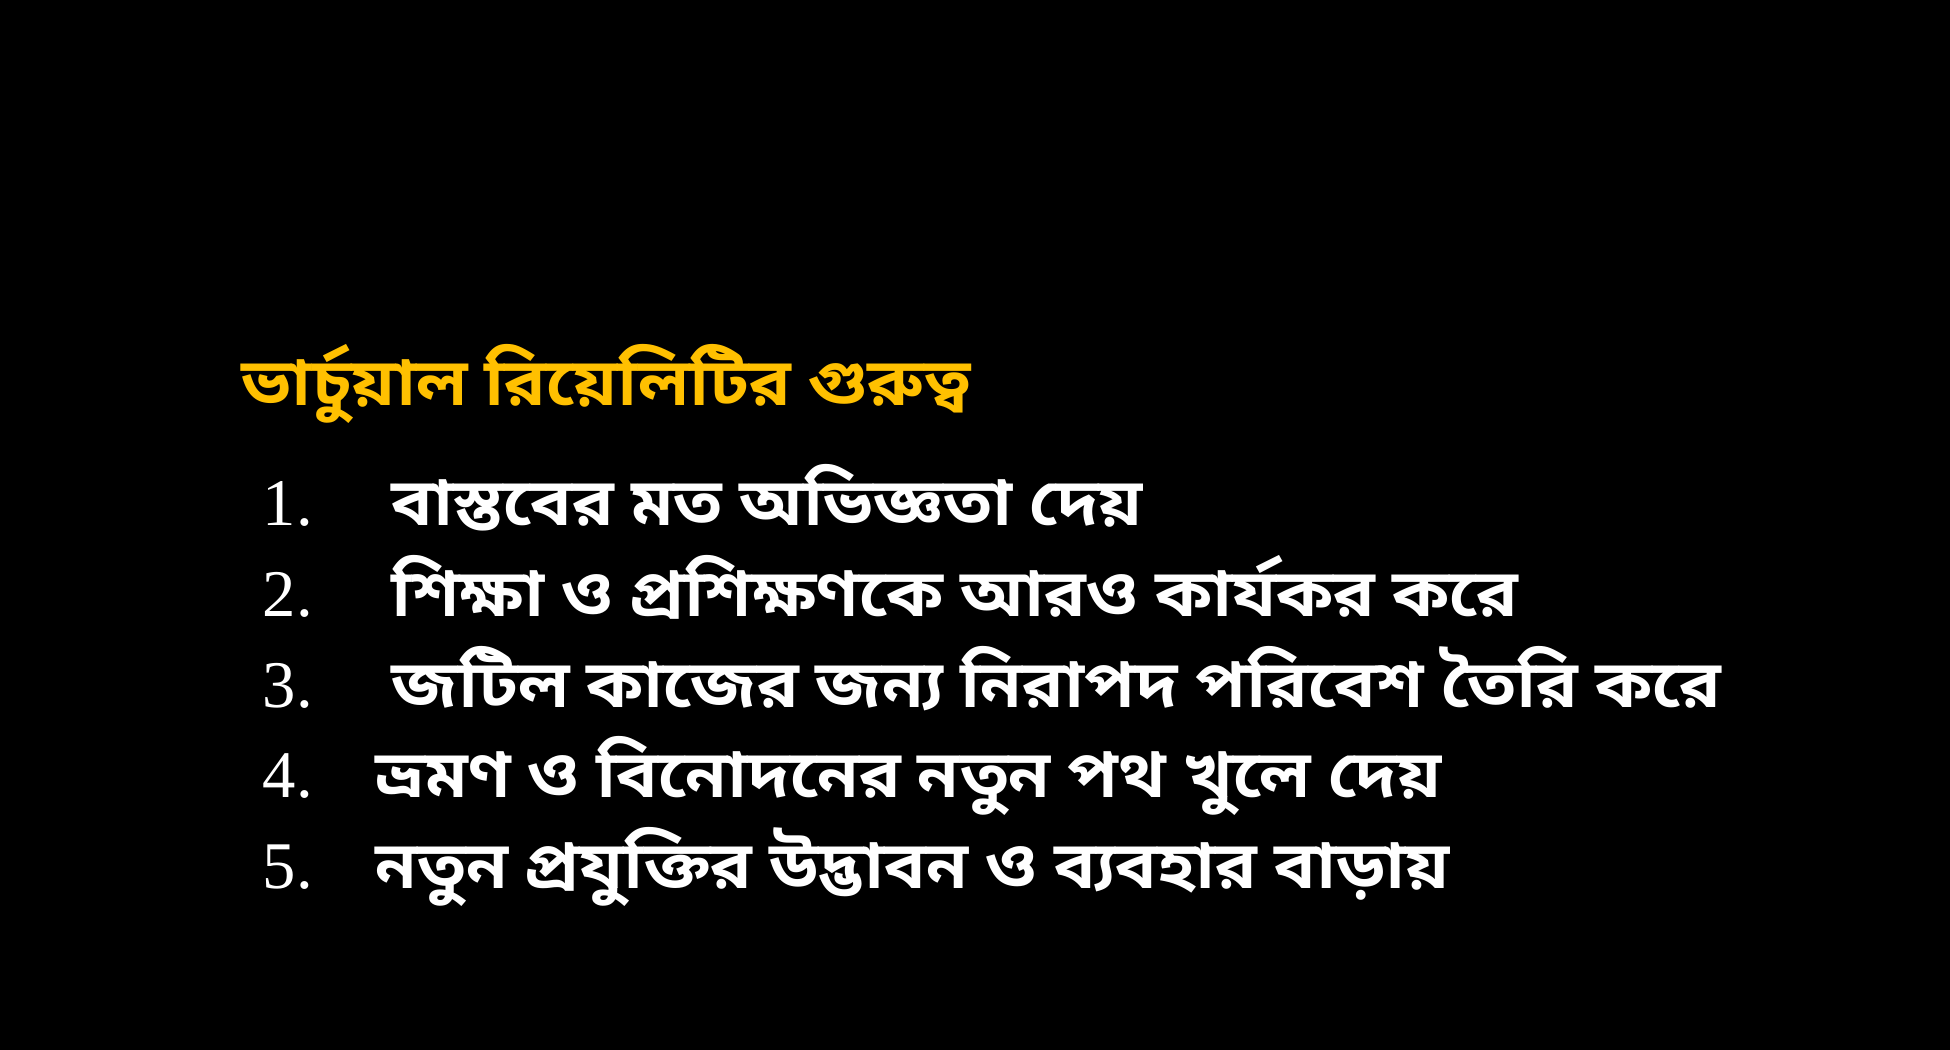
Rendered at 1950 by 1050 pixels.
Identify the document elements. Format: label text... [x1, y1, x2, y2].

list নতুন প্রযুক্তির উদ্ভাবন ও ব্যবহার বাড়ায় [262, 817, 1875, 908]
text ভার্চুয়াল রিয়েলিটির গুরুত্ব [225, 334, 1875, 425]
list ভ্রমণ ও বিনোদনের নতুন পথ খুলে দেয় [262, 727, 1875, 817]
list শিক্ষা ও প্রশিক্ষণকে আরও কার্যকর করে [262, 545, 1875, 636]
list জটিল কাজের জন্য নিরাপদ পরিবেশ তৈরি করে [262, 636, 1875, 727]
list বাস্তবের মত অভিজ্ঞতা দেয় [262, 454, 1875, 545]
